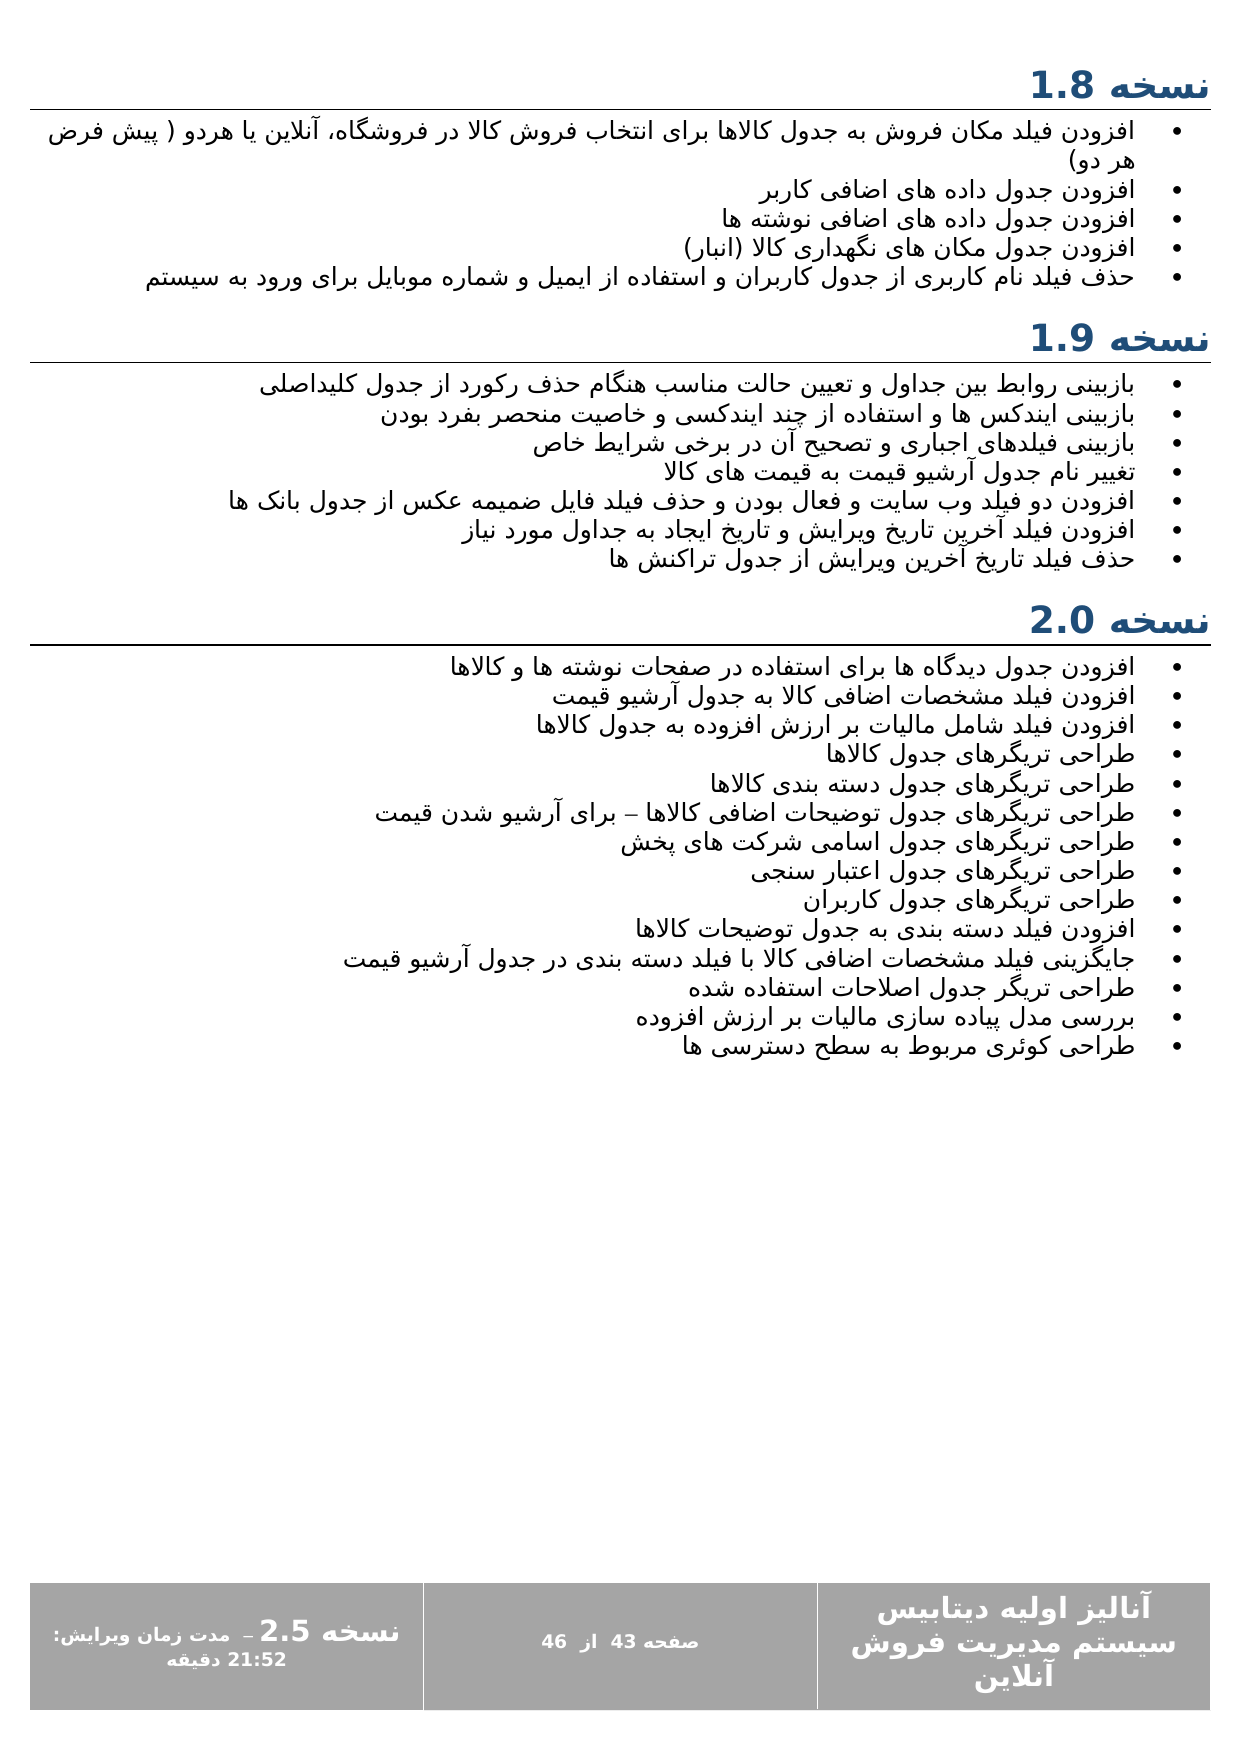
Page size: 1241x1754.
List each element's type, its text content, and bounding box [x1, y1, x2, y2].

list جایگزینی فیلد مشخصات اضافی کالا با فیلد دسته بندی در جدول آرشیو قیمت [29, 944, 1173, 973]
list بازبینی روابط بین جداول و تعیین حالت مناسب هنگام حذف رکورد از جدول کلیداصلی [29, 370, 1173, 399]
list طراحی تریگرهای جدول کالاها [29, 739, 1173, 769]
list افزودن فیلد مشخصات اضافی کالا به جدول آرشیو قیمت [29, 681, 1173, 710]
list بازبینی فیلدهای اجباری و تصحیح آن در برخی شرایط خاص [29, 428, 1173, 457]
list حذف فیلد تاریخ آخرین ویرایش از جدول تراکنش ها [29, 545, 1173, 574]
list افزودن فیلد شامل مالیات بر ارزش افزوده به جدول کالاها [29, 710, 1173, 739]
list افزودن فیلد آخرین تاریخ ویرایش و تاریخ ایجاد به جداول مورد نیاز [29, 516, 1173, 545]
list افزودن فیلد مکان فروش به جدول کالاها برای انتخاب فروش کالا در فروشگاه، آنلاین یا هردو ( پیش فرض هر دو) [29, 116, 1173, 175]
list افزودن جدول مکان های نگهداری کالا (انبار) [29, 233, 1173, 262]
list بازبینی ایندکس ها و استفاده از چند ایندکسی و خاصیت منحصر بفرد بودن [29, 399, 1173, 428]
list طراحی تریگر جدول اصلاحات استفاده شده [29, 973, 1173, 1002]
list طراحی تریگرهای جدول اعتبار سنجی [29, 856, 1173, 886]
subtitle نسخه 1.9 [29, 316, 1211, 363]
list افزودن فیلد دسته بندی به جدول توضیحات کالاها [29, 915, 1173, 944]
list طراحی تریگرهای جدول کاربران [29, 886, 1173, 915]
list بررسی مدل پیاده سازی مالیات بر ارزش افزوده [29, 1002, 1173, 1031]
list افزودن جدول داده های اضافی نوشته ها [29, 204, 1173, 233]
list طراحی تریگرهای جدول توضیحات اضافی کالاها – برای آرشیو شدن قیمت [29, 798, 1173, 827]
list حذف فیلد نام کاربری از جدول کاربران و استفاده از ایمیل و شماره موبایل برای ورود به سیستم [29, 262, 1173, 291]
list طراحی تریگرهای جدول اسامی شرکت های پخش [29, 827, 1173, 856]
list طراحی تریگرهای جدول دسته بندی کالاها [29, 769, 1173, 798]
list تغییر نام جدول آرشیو قیمت به قیمت های کالا [29, 457, 1173, 486]
list افزودن دو فیلد وب سایت و فعال بودن و حذف فیلد فایل ضمیمه عکس از جدول بانک ها [29, 486, 1173, 516]
list افزودن جدول دیدگاه ها برای استفاده در صفحات نوشته ها و کالاها [29, 652, 1173, 681]
list افزودن جدول داده های اضافی کاربر [29, 175, 1173, 204]
subtitle نسخه 2.0 [29, 599, 1211, 646]
list طراحی کوئری مربوط به سطح دسترسی ها [29, 1031, 1173, 1061]
subtitle نسخه 1.8 [29, 63, 1211, 110]
